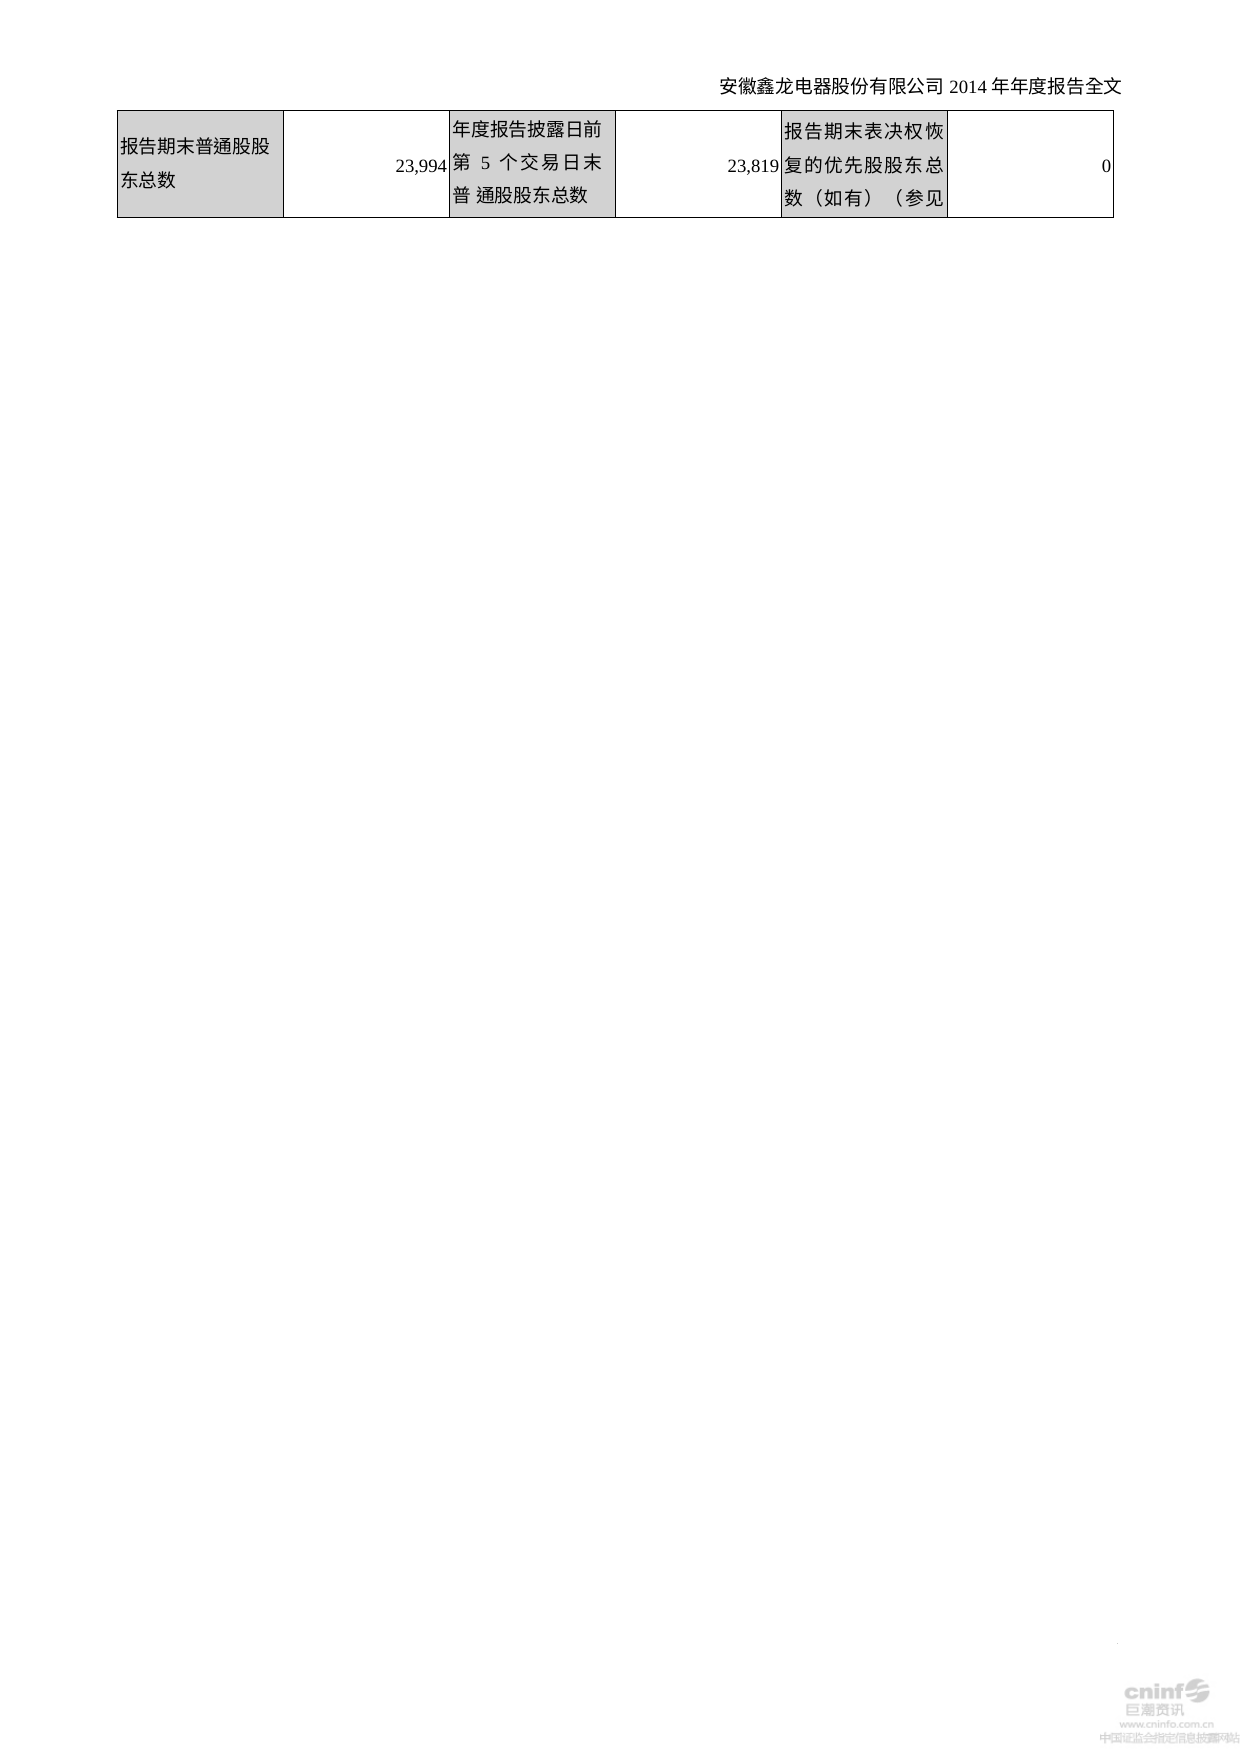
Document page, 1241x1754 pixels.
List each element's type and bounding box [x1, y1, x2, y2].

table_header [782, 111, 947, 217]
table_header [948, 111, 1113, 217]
picture [1099, 1673, 1241, 1754]
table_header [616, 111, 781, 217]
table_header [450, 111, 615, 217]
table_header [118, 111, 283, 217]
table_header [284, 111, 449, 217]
